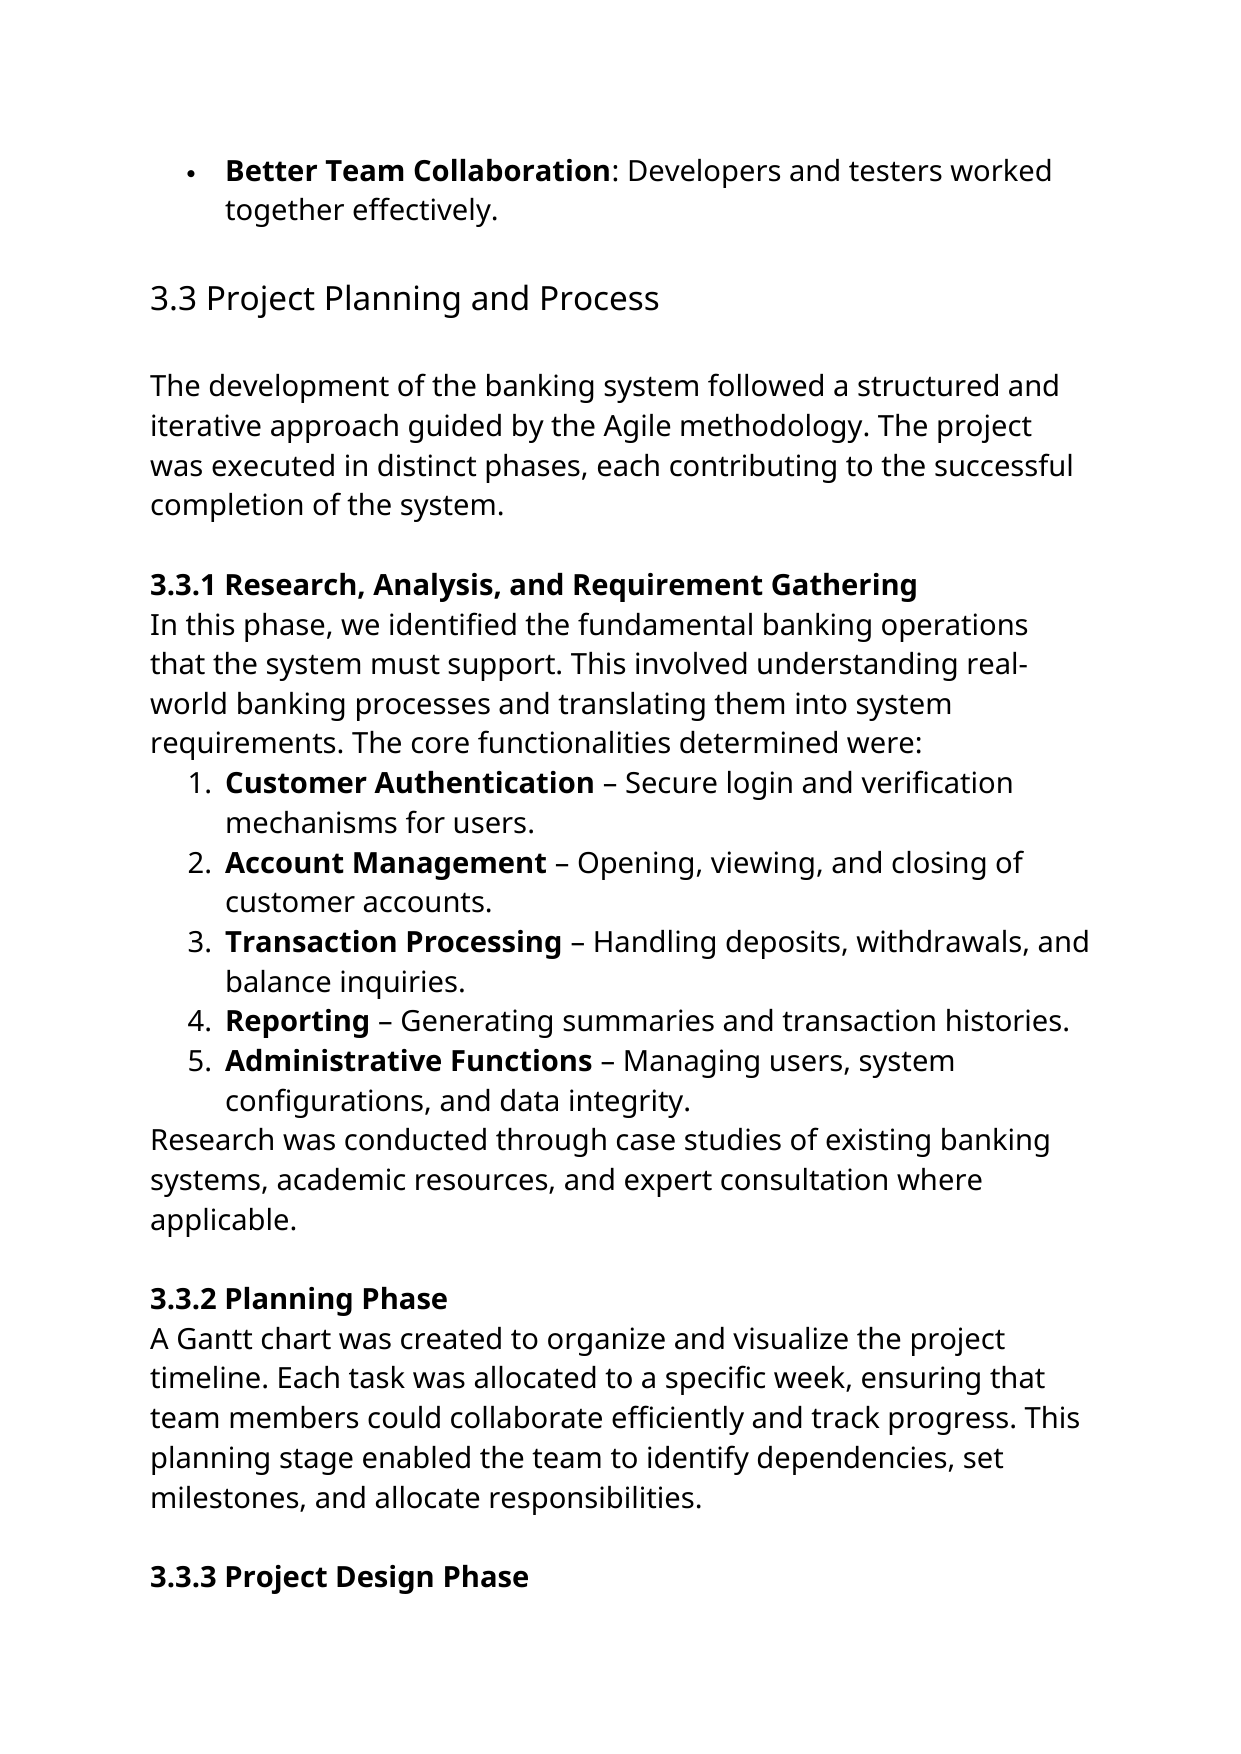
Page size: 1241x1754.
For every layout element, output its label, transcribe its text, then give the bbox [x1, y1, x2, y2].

text In this phase, we identified the fundamental banking operations that the system must support. This involved understanding real-world banking processes and translating them into system requirements. The core functionalities determined were: [150, 604, 1090, 762]
text The development of the banking system followed a structured and iterative approach guided by the Agile methodology. The project was executed in distinct phases, each contributing to the successful completion of the system. [150, 366, 1090, 524]
list Customer Authentication – Secure login and verification mechanisms for users. [187, 762, 1090, 842]
list Administrative Functions – Managing users, system configurations, and data integrity. [187, 1040, 1090, 1120]
list Better Team Collaboration: Developers and testers worked together effectively. [187, 150, 1090, 229]
text 3.3.3 Project Design Phase [150, 1556, 1090, 1596]
list Account Management – Opening, viewing, and closing of customer accounts. [187, 842, 1090, 921]
text A Gantt chart was created to organize and visualize the project timeline. Each task was allocated to a specific week, ensuring that team members could collaborate efficiently and track progress. This planning stage enabled the team to identify dependencies, set milestones, and allocate responsibilities. [150, 1318, 1090, 1517]
text Research was conducted through case studies of existing banking systems, academic resources, and expert consultation where applicable. [150, 1120, 1090, 1239]
text 3.3 Project Planning and Process [150, 275, 1090, 320]
list Transaction Processing – Handling deposits, withdrawals, and balance inquiries. [187, 921, 1090, 1001]
list Reporting – Generating summaries and transaction histories. [187, 1001, 1090, 1040]
text 3.3.1 Research, Analysis, and Requirement Gathering [150, 564, 1090, 604]
text 3.3.2 Planning Phase [150, 1278, 1090, 1318]
